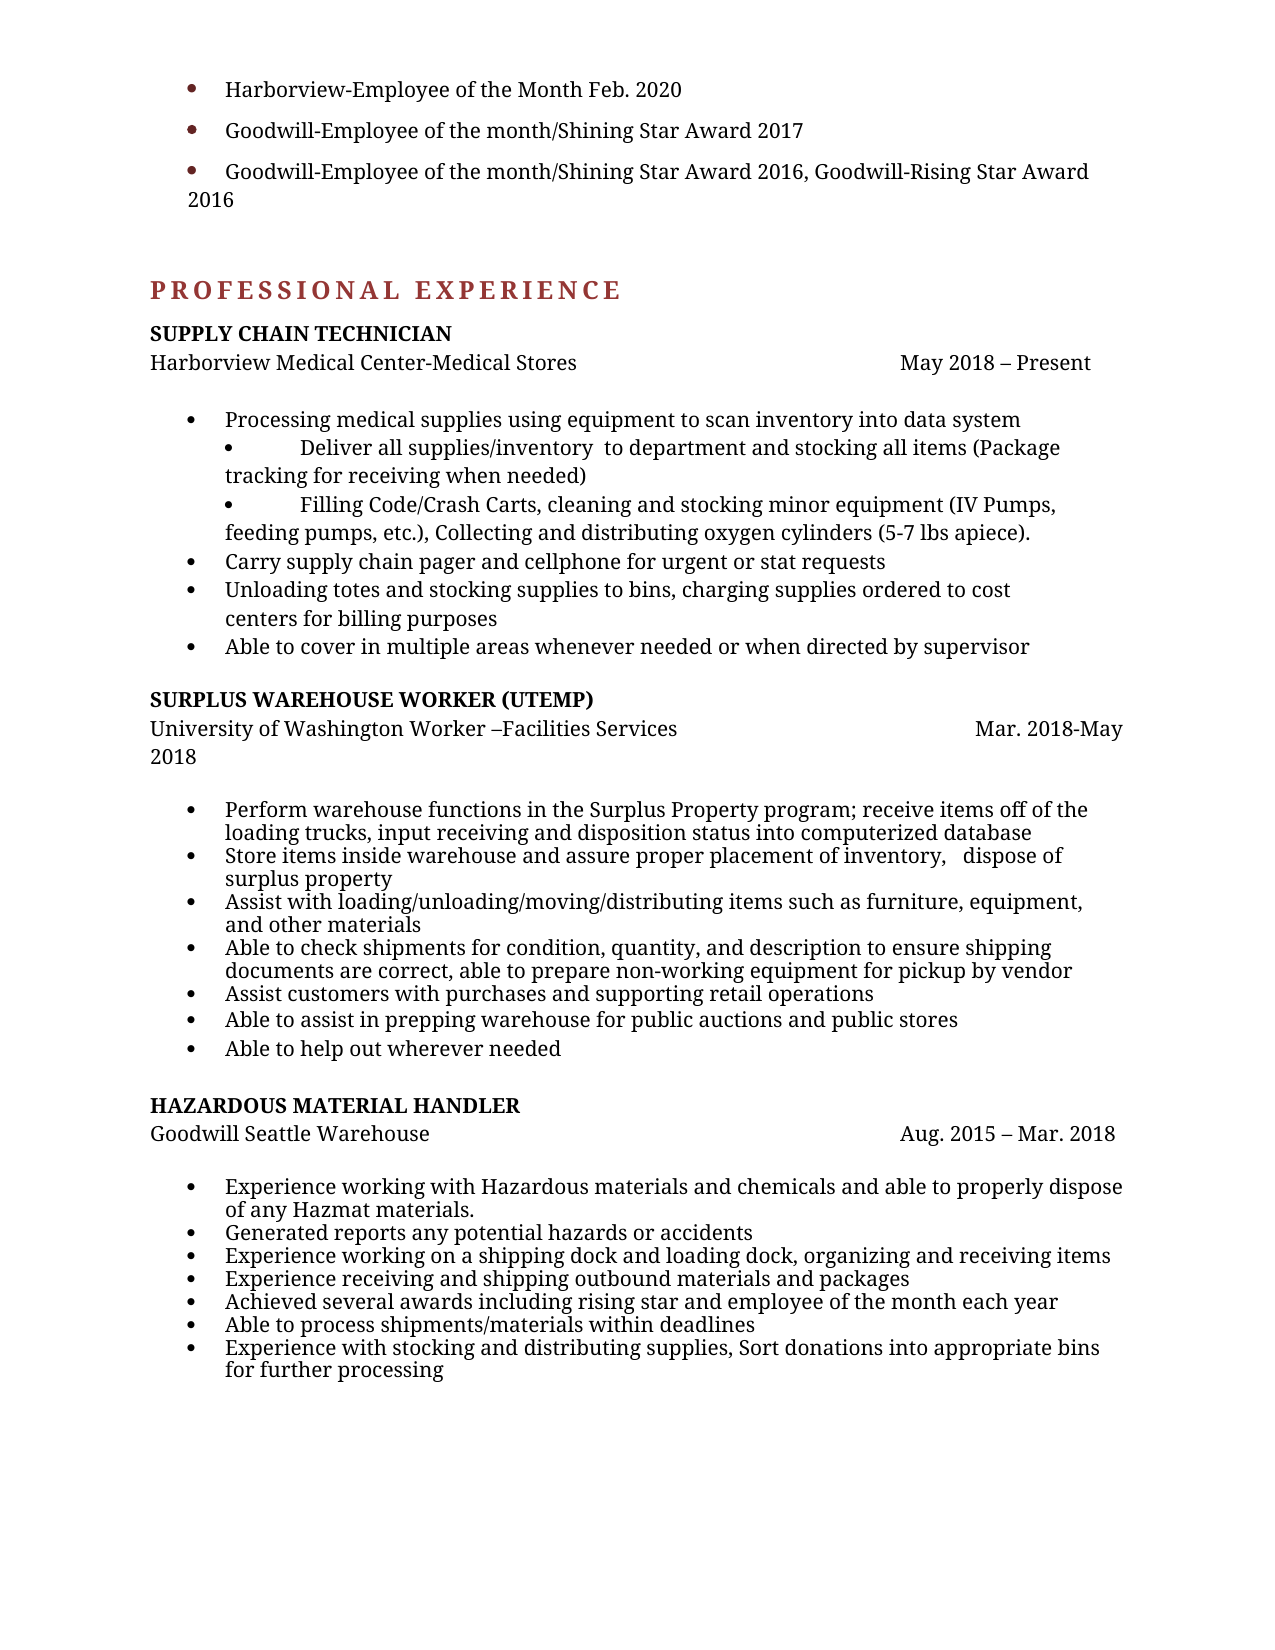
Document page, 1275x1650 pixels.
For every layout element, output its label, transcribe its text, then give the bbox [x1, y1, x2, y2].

list Experience with stocking and distributing supplies, Sort donations into appropriate bins for further processing [187, 1337, 1125, 1382]
subtitle Harborview Medical Center-Medical Stores May 2018 – Present [150, 348, 1125, 376]
list Experience working on a shipping dock and loading dock, organizing and receiving items [187, 1245, 1125, 1268]
subtitle Hazardous Material handler [150, 1091, 1125, 1119]
list Assist with loading/unloading/moving/distributing items such as furniture, equipment, and other materials [187, 891, 1125, 937]
subtitle Processing medical supplies using equipment to scan inventory into data system [187, 405, 1035, 433]
subtitle Unloading totes and stocking supplies to bins, charging supplies ordered to cost centers for billing purposes [187, 575, 1035, 632]
list Deliver all supplies/inventory to department and stocking all items (Package tracking for receiving when needed) [225, 433, 1125, 490]
list Filling Code/Crash Carts, cleaning and stocking minor equipment (IV Pumps, feeding pumps, etc.), Collecting and distributing oxygen cylinders (5-7 lbs apiece). [225, 490, 1125, 547]
list Assist customers with purchases and supporting retail operations [187, 983, 1125, 1006]
subtitle Able to help out wherever needed [187, 1034, 1035, 1062]
subtitle Goodwill-Employee of the month/Shining Star Award 2016, Goodwill-Rising Star Award 2016 [187, 157, 1125, 214]
list Able to process shipments/materials within deadlines [187, 1314, 1125, 1337]
subtitle Carry supply chain pager and cellphone for urgent or stat requests [187, 547, 1035, 575]
subtitle Professional Experience [150, 273, 1125, 307]
subtitle University of Washington Worker –Facilities Services Mar. 2018-May 2018 [150, 714, 1125, 771]
subtitle Able to cover in multiple areas whenever needed or when directed by supervisor [187, 632, 1035, 661]
list Generated reports any potential hazards or accidents [187, 1222, 1125, 1245]
list Able to check shipments for condition, quantity, and description to ensure shipping documents are correct, able to prepare non-working equipment for pickup by vendor [187, 937, 1125, 983]
list Perform warehouse functions in the Surplus Property program; receive items off of the loading trucks, input receiving and disposition status into computerized database [187, 799, 1125, 845]
list Achieved several awards including rising star and employee of the month each year [187, 1291, 1125, 1314]
subtitle Surplus Warehouse Worker (UTEMP) [150, 686, 1125, 714]
list Experience working with Hazardous materials and chemicals and able to properly dispose of any Hazmat materials. [187, 1176, 1125, 1222]
list Goodwill-Employee of the month/Shining Star Award 2017 [187, 116, 1125, 144]
list Store items inside warehouse and assure proper placement of inventory, dispose of surplus property [187, 845, 1125, 891]
subtitle SUPPLY cHAIN tECHNICIAN [150, 319, 1125, 348]
subtitle Goodwill Seattle Warehouse Aug. 2015 – Mar. 2018 [150, 1119, 1125, 1148]
subtitle Harborview-Employee of the Month Feb. 2020 [187, 75, 1125, 103]
subtitle Able to assist in prepping warehouse for public auctions and public stores [187, 1006, 1035, 1034]
list Experience receiving and shipping outbound materials and packages [187, 1268, 1125, 1291]
